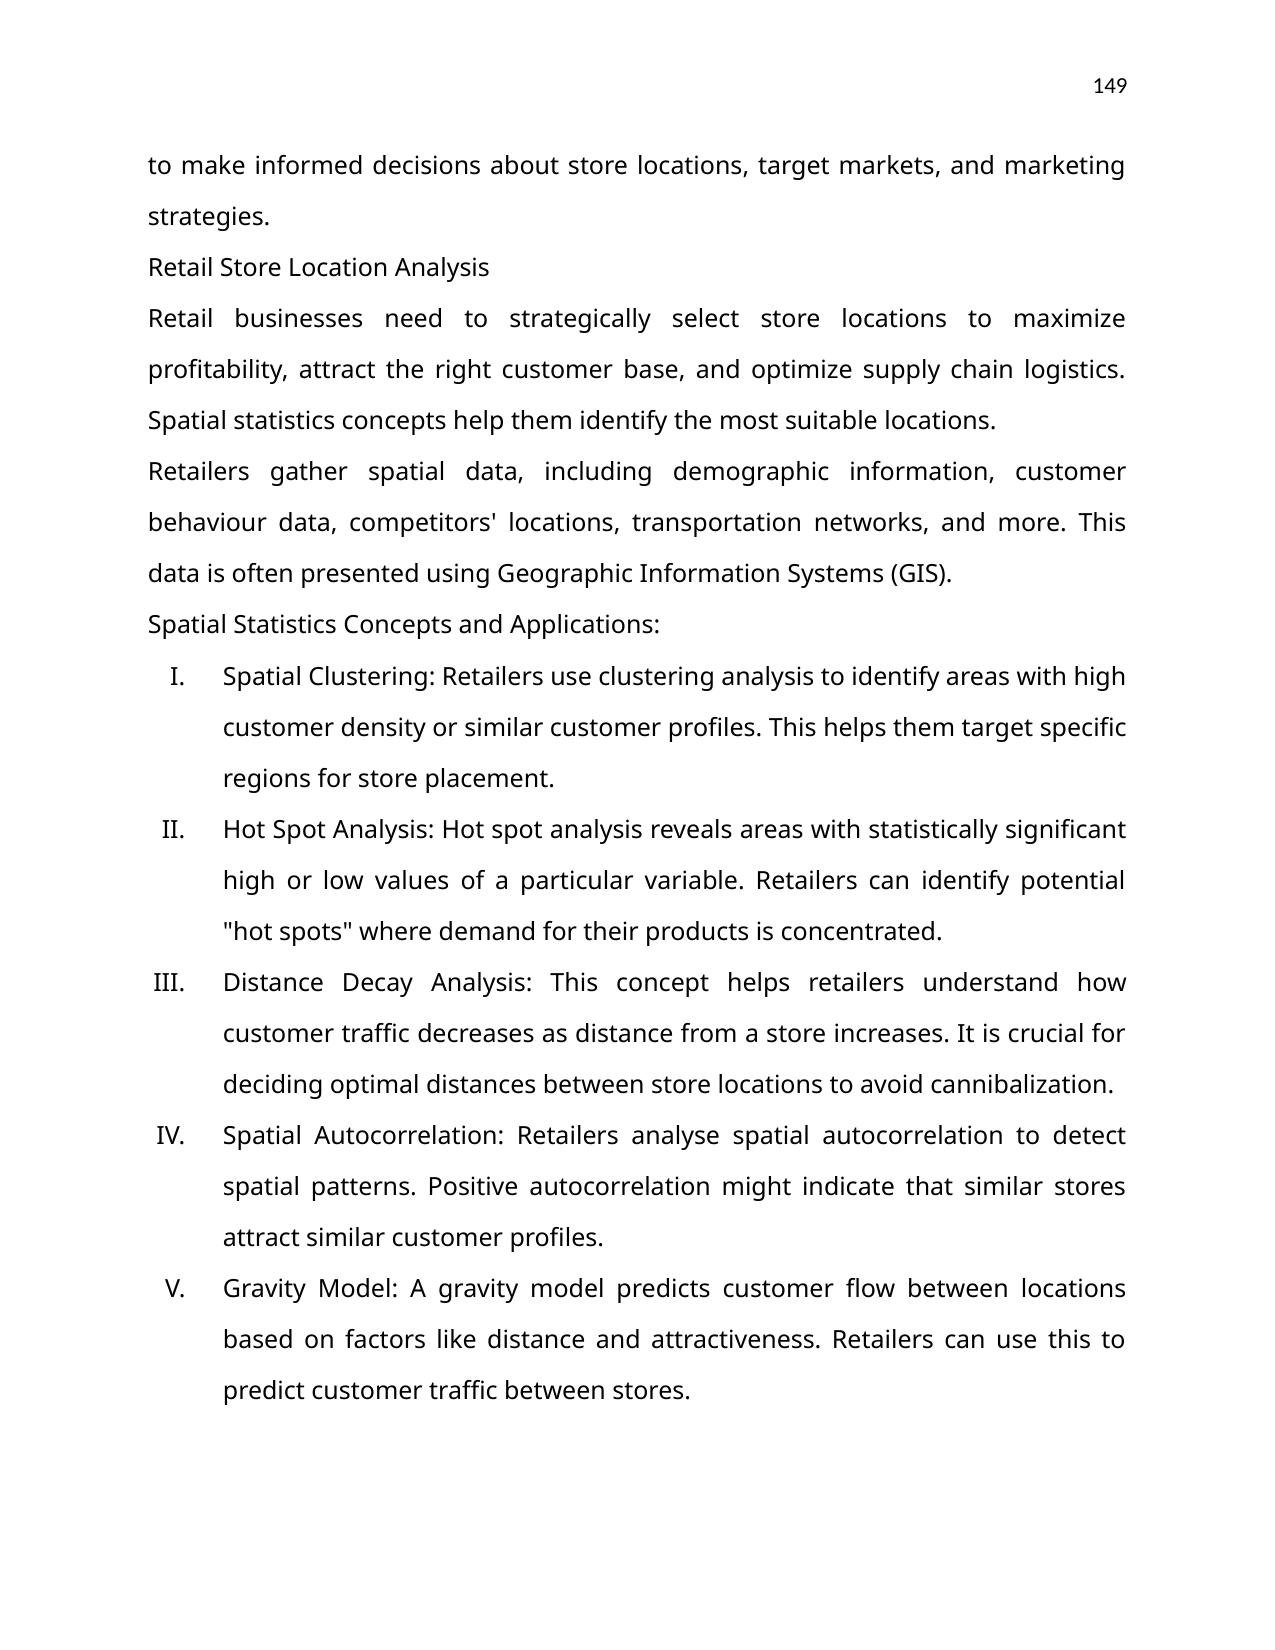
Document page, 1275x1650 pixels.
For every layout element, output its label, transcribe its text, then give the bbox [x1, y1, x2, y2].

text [148, 148, 1127, 233]
text Spatial Statistics Concepts and Applications: [148, 607, 1127, 641]
list Gravity Model: A gravity model predicts customer flow between locations based on factors like distance and attractiveness. Retailers can use this to predict customer traffic between stores. [185, 1271, 1127, 1407]
text Retail Store Location Analysis [148, 250, 1127, 284]
list Spatial Clustering: Retailers use clustering analysis to identify areas with high customer density or similar customer profiles. This helps them target specific regions for store placement. [185, 658, 1127, 794]
text Retail businesses need to strategically select store locations to maximize profitability, attract the right customer base, and optimize supply chain logistics. Spatial statistics concepts help them identify the most suitable locations. [148, 301, 1127, 437]
text Retailers gather spatial data, including demographic information, customer behaviour data, competitors' locations, transportation networks, and more. This data is often presented using Geographic Information Systems (GIS). [148, 454, 1127, 590]
list Spatial Autocorrelation: Retailers analyse spatial autocorrelation to detect spatial patterns. Positive autocorrelation might indicate that similar stores attract similar customer profiles. [185, 1117, 1127, 1254]
list Distance Decay Analysis: This concept helps retailers understand how customer traffic decreases as distance from a store increases. It is crucial for deciding optimal distances between store locations to avoid cannibalization. [185, 964, 1127, 1101]
list Hot Spot Analysis: Hot spot analysis reveals areas with statistically significant high or low values of a particular variable. Retailers can identify potential "hot spots" where demand for their products is concentrated. [185, 811, 1127, 947]
